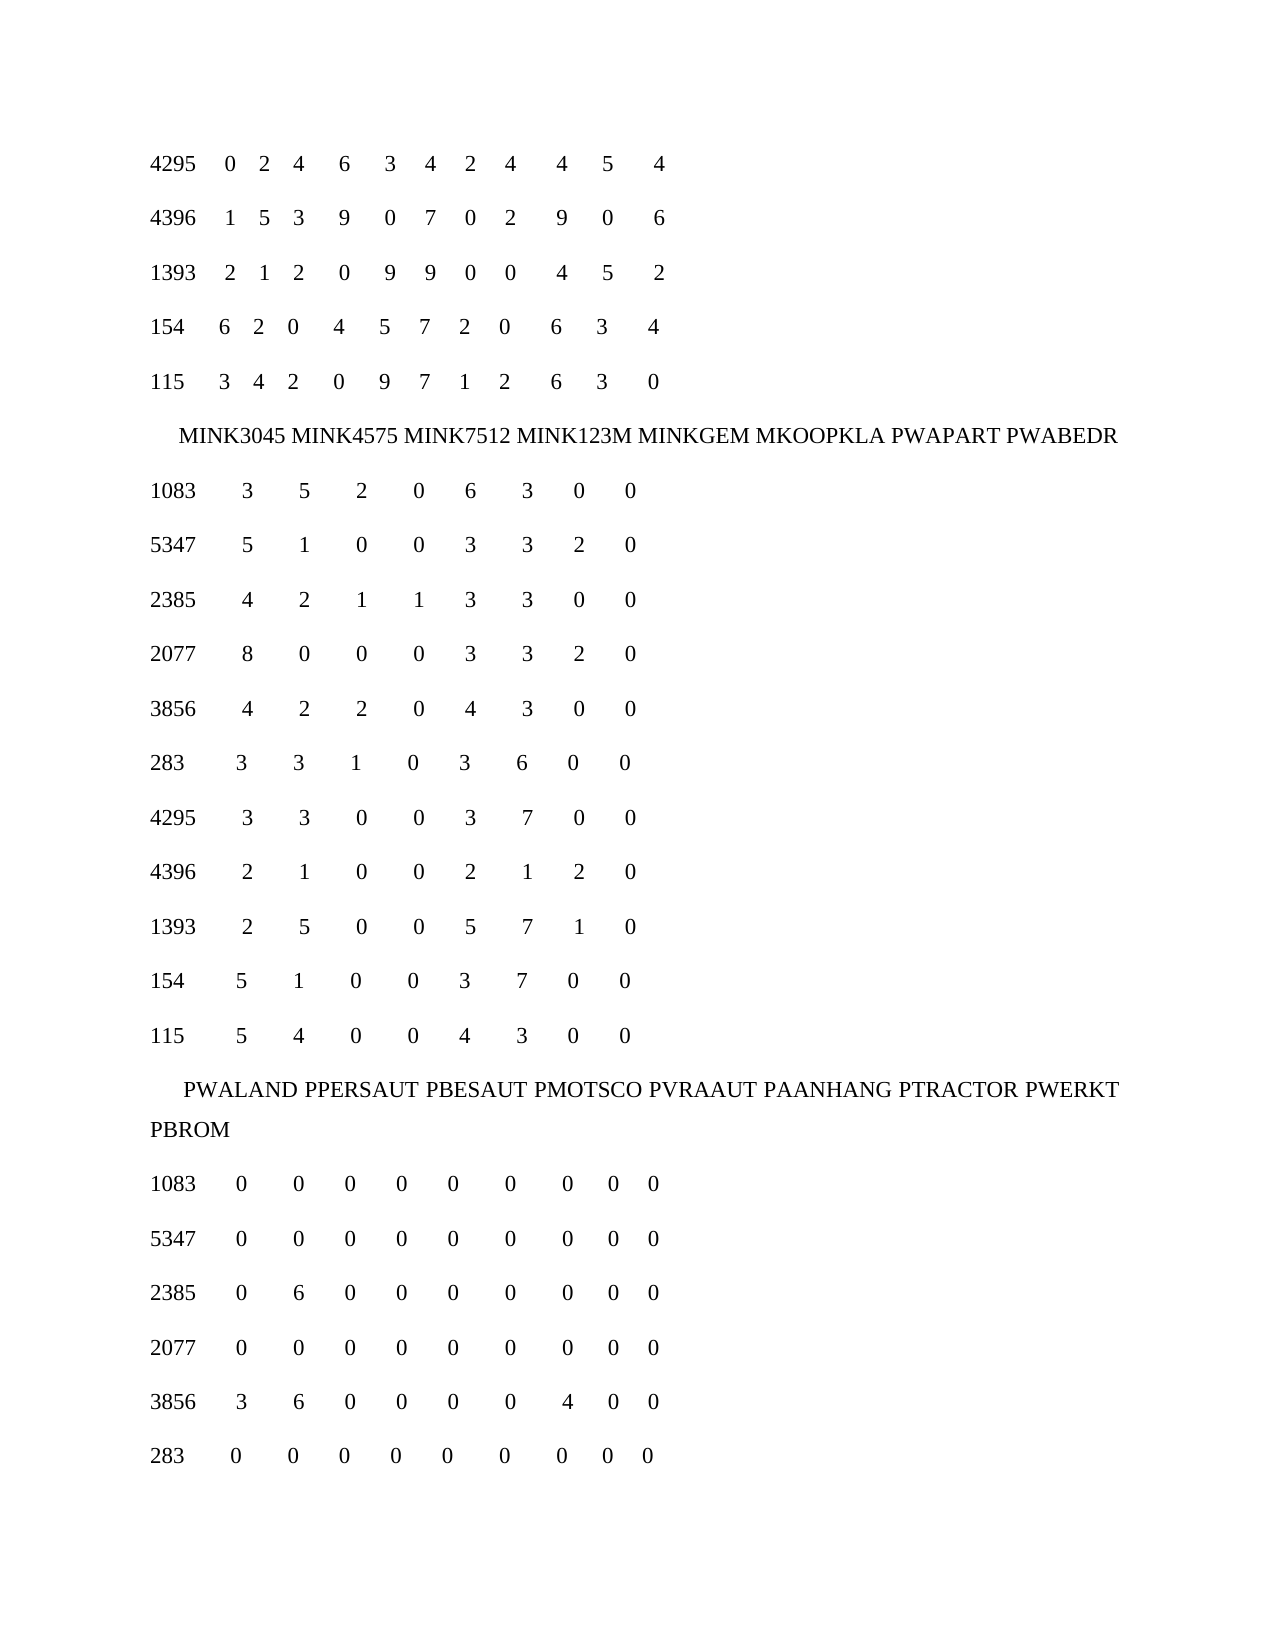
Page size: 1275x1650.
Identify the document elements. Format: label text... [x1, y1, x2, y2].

text 4295 3 3 0 0 3 7 0 0 [150, 804, 1120, 830]
text 1393 2 5 0 0 5 7 1 0 [150, 913, 1120, 939]
text 115 5 4 0 0 4 3 0 0 [150, 1022, 1120, 1048]
text 2077 0 0 0 0 0 0 0 0 0 [150, 1333, 1120, 1360]
text 1083 0 0 0 0 0 0 0 0 0 [150, 1170, 1120, 1196]
text 4396 2 1 0 0 2 1 2 0 [150, 858, 1120, 884]
text 4396 1 5 3 9 0 7 0 2 9 0 6 [150, 204, 1120, 231]
text PWALAND PPERSAUT PBESAUT PMOTSCO PVRAAUT PAANHANG PTRACTOR PWERKT PBROM [150, 1076, 1120, 1142]
text 5347 0 0 0 0 0 0 0 0 0 [150, 1224, 1120, 1251]
text 283 0 0 0 0 0 0 0 0 0 [150, 1442, 1120, 1469]
text 283 3 3 1 0 3 6 0 0 [150, 749, 1120, 776]
text 3856 3 6 0 0 0 0 4 0 0 [150, 1388, 1120, 1414]
text 115 3 4 2 0 9 7 1 2 6 3 0 [150, 368, 1120, 394]
text 3856 4 2 2 0 4 3 0 0 [150, 695, 1120, 721]
text 1083 3 5 2 0 6 3 0 0 [150, 477, 1120, 503]
text 2385 0 6 0 0 0 0 0 0 0 [150, 1279, 1120, 1305]
text 1393 2 1 2 0 9 9 0 0 4 5 2 [150, 259, 1120, 285]
text 2077 8 0 0 0 3 3 2 0 [150, 640, 1120, 667]
text 4295 0 2 4 6 3 4 2 4 4 5 4 [150, 150, 1120, 176]
text 154 6 2 0 4 5 7 2 0 6 3 4 [150, 313, 1120, 340]
text MINK3045 MINK4575 MINK7512 MINK123M MINKGEM MKOOPKLA PWAPART PWABEDR [150, 422, 1120, 449]
text 154 5 1 0 0 3 7 0 0 [150, 967, 1120, 993]
text 2385 4 2 1 1 3 3 0 0 [150, 586, 1120, 612]
text 5347 5 1 0 0 3 3 2 0 [150, 531, 1120, 558]
